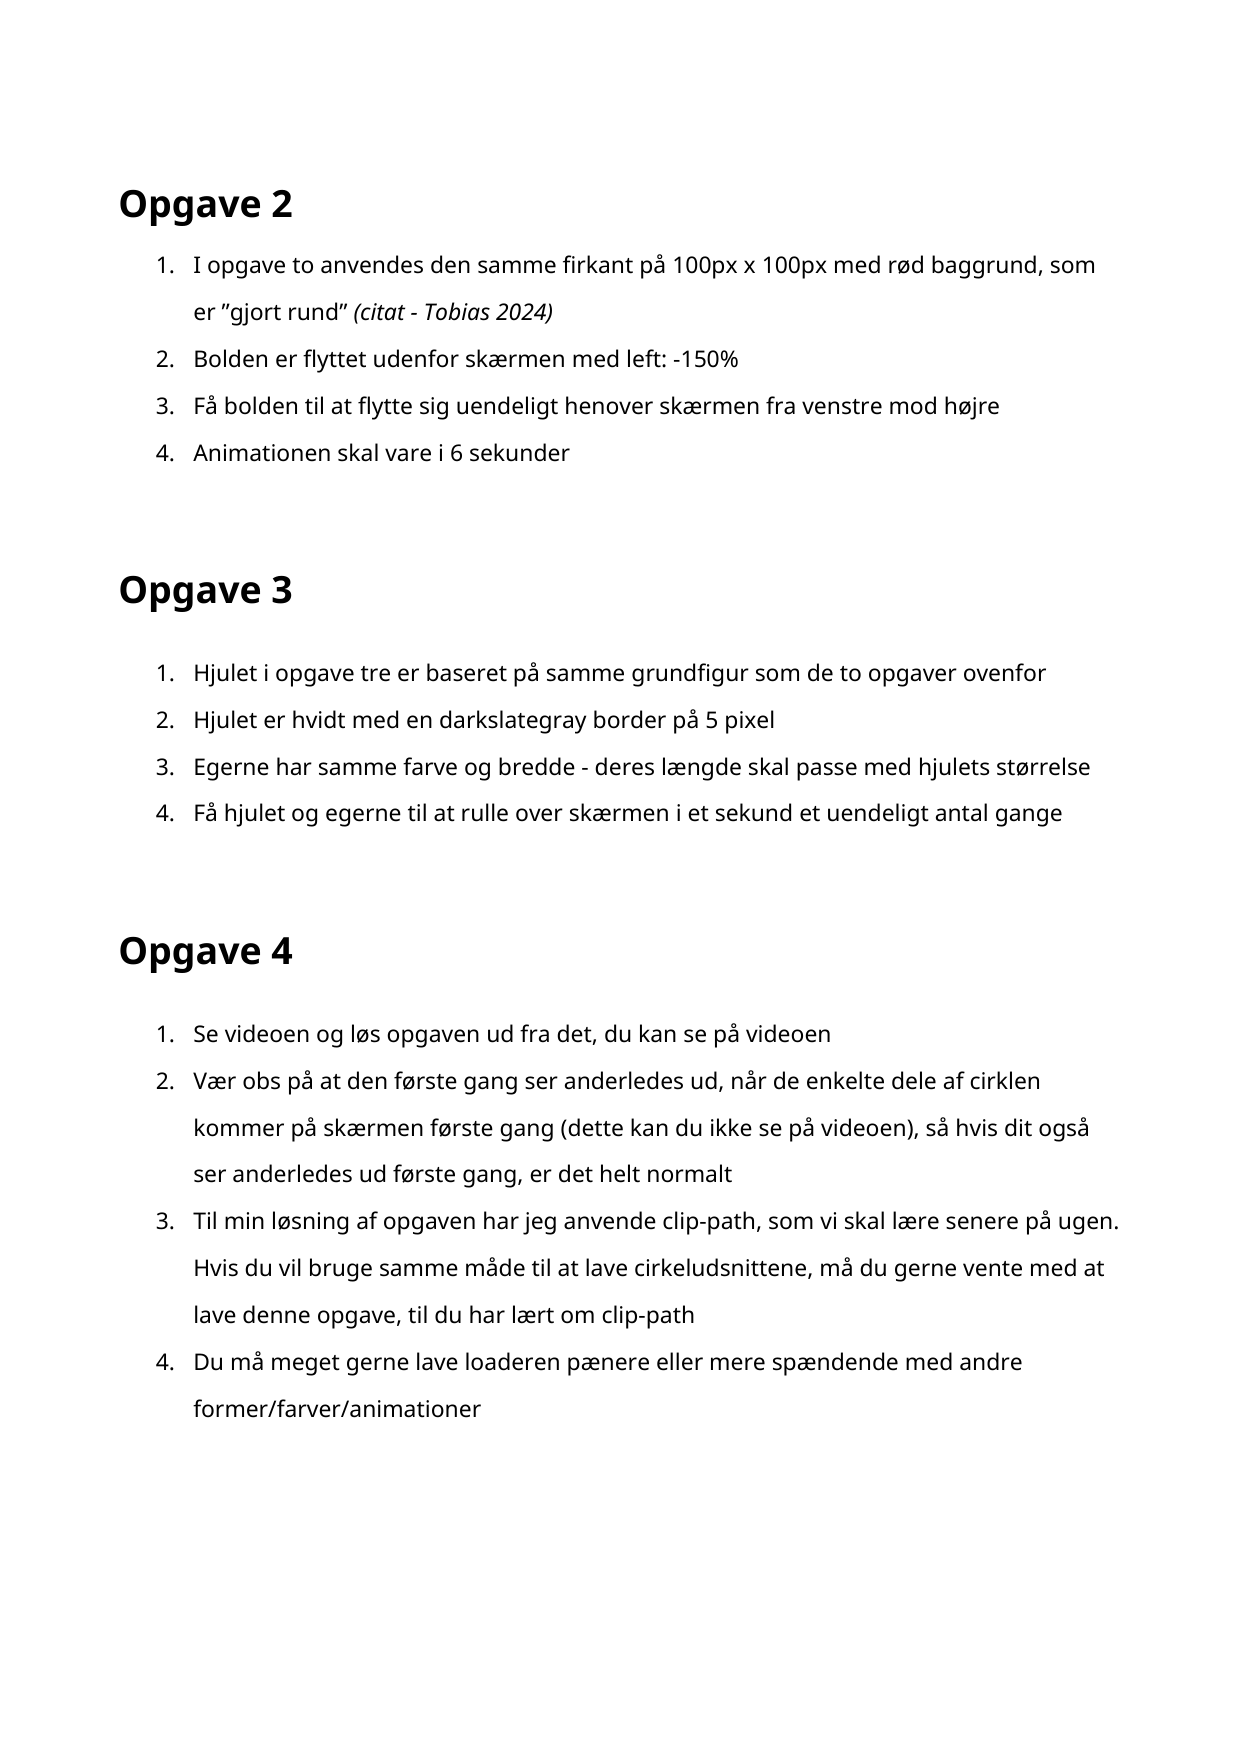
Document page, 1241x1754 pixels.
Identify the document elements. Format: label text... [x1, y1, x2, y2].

list I opgave to anvendes den samme firkant på 100px x 100px med rød baggrund, som er ”gjort rund” (citat - Tobias 2024) [156, 249, 1122, 327]
list Se videoen og løs opgaven ud fra det, du kan se på videoen [156, 1018, 1122, 1049]
list Få hjulet og egerne til at rulle over skærmen i et sekund et uendeligt antal gange [156, 797, 1122, 829]
list Hjulet i opgave tre er baseret på samme grundfigur som de to opgaver ovenfor [156, 657, 1122, 688]
text Opgave 2 [118, 177, 1122, 228]
list Vær obs på at den første gang ser anderledes ud, når de enkelte dele af cirklen kommer på skærmen første gang (dette kan du ikke se på videoen), så hvis dit også ser anderledes ud første gang, er det helt normalt [156, 1064, 1122, 1189]
list Til min løsning af opgaven har jeg anvende clip-path, som vi skal lære senere på ugen. Hvis du vil bruge samme måde til at lave cirkeludsnittene, må du gerne vente med at lave denne opgave, til du har lært om clip-path [156, 1205, 1122, 1330]
list Egerne har samme farve og bredde - deres længde skal passe med hjulets størrelse [156, 751, 1122, 782]
list Du må meget gerne lave loaderen pænere eller mere spændende med andre former/farver/animationer [156, 1346, 1122, 1424]
text Opgave 3 [118, 563, 1122, 614]
list Få bolden til at flytte sig uendeligt henover skærmen fra venstre mod højre [156, 389, 1122, 421]
list Bolden er flyttet udenfor skærmen med left: -150% [156, 343, 1122, 374]
list Animationen skal vare i 6 sekunder [156, 436, 1122, 468]
text Opgave 4 [118, 924, 1122, 976]
list Hjulet er hvidt med en darkslategray border på 5 pixel [156, 704, 1122, 735]
